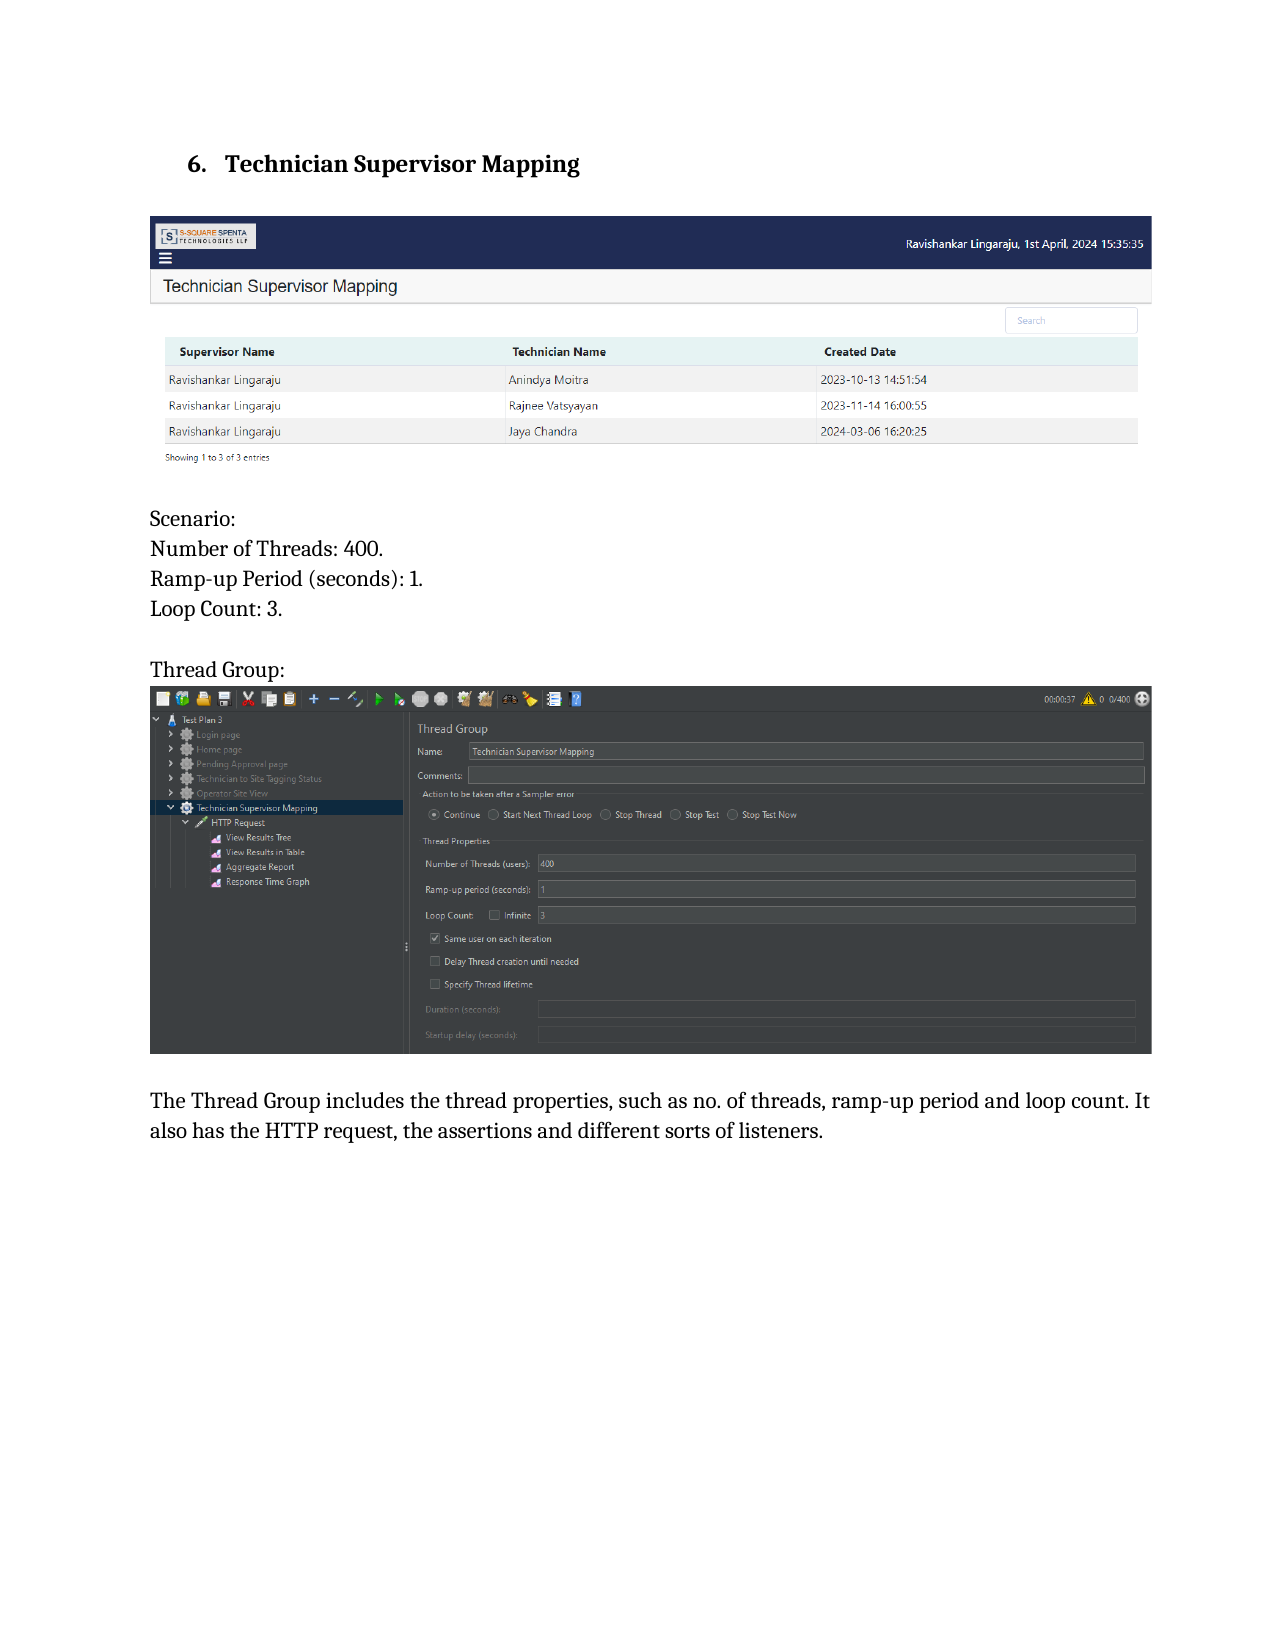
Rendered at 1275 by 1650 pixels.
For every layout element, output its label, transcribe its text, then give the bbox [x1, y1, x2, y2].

text Loop Count: 3. [150, 596, 1152, 622]
picture [150, 686, 1152, 1054]
text Thread Group: [150, 656, 1152, 683]
picture [150, 216, 1152, 472]
text Number of Threads: 400. [150, 536, 1152, 562]
list Technician Supervisor Mapping [187, 150, 1152, 179]
text Ramp-up Period (seconds): 1. [150, 566, 1152, 592]
text The Thread Group includes the thread properties, such as no. of threads, ramp-up period and loop count. It also has the HTTP request, the assertions and different sorts of listeners. [150, 1088, 1152, 1144]
text Scenario: [150, 505, 1152, 532]
